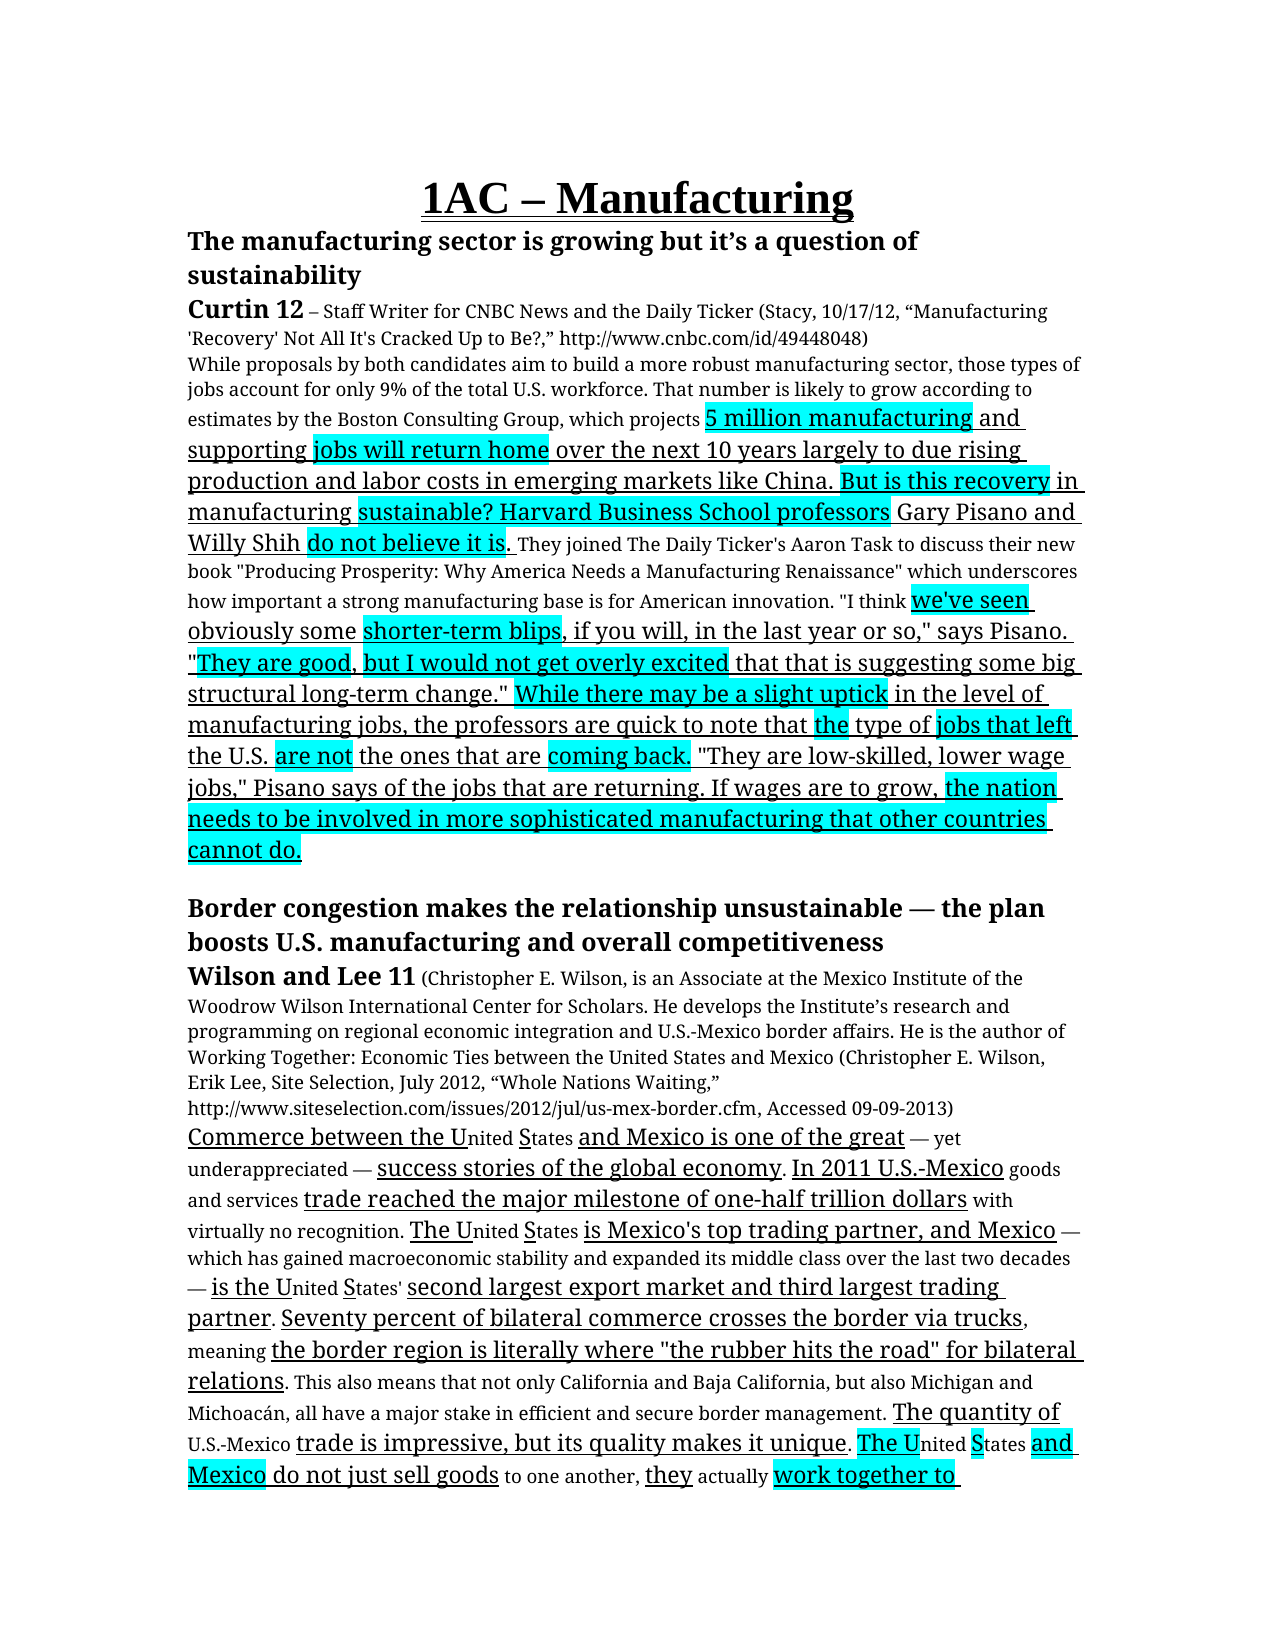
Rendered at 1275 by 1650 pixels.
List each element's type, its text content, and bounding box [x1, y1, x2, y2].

text While proposals by both candidates aim to build a more robust manufacturing sector, those types of jobs account for only 9% of the total U.S. workforce. That number is likely to grow according to estimates by the Boston Consulting Group, which projects 5 million manufacturing and supporting jobs will return home over the next 10 years largely to due rising production and labor costs in emerging markets like China. But is this recovery in manufacturing sustainable? Harvard Business School professors Gary Pisano and Willy Shih do not believe it is. They joined The Daily Ticker's Aaron Task to discuss their new book "Producing Prosperity: Why America Needs a Manufacturing Renaissance" which underscores how important a strong manufacturing base is for American innovation. "I think we've seen obviously some shorter-term blips, if you will, in the last year or so," says Pisano. "They are good, but I would not get overly excited that that is suggesting some big structural long-term change." While there may be a slight uptick in the level of manufacturing jobs, the professors are quick to note that the type of jobs that left the U.S. are not the ones that are coming back. "They are low-skilled, lower wage jobs," Pisano says of the jobs that are returning. If wages are to grow, the nation needs to be involved in more sophisticated manufacturing that other countries cannot do. [187, 351, 1087, 865]
text The manufacturing sector is growing but it’s a question of sustainability [187, 223, 1087, 292]
text Border congestion makes the relationship unsustainable — the plan boosts U.S. manufacturing and overall competitiveness [187, 891, 1087, 959]
text Wilson and Lee 11 (Christopher E. Wilson, is an Associate at the Mexico Institute of the Woodrow Wilson International Center for Scholars. He develops the Institute’s research and programming on regional economic integration and U.S.-Mexico border affairs. He is the author of Working Together: Economic Ties between the United States and Mexico (Christopher E. Wilson, Erik Lee, Site Selection, July 2012, “Whole Nations Waiting,” http://www.siteselection.com/issues/2012/jul/us-mex-border.cfm, Accessed 09-09-2013) [187, 959, 1087, 1121]
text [187, 1121, 1087, 1490]
subtitle 1AC – Manufacturing [187, 171, 1087, 223]
text Curtin 12 – Staff Writer for CNBC News and the Daily Ticker (Stacy, 10/17/12, “Manufacturing 'Recovery' Not All It's Cracked Up to Be?,” http://www.cnbc.com/id/49448048) [187, 292, 1087, 351]
